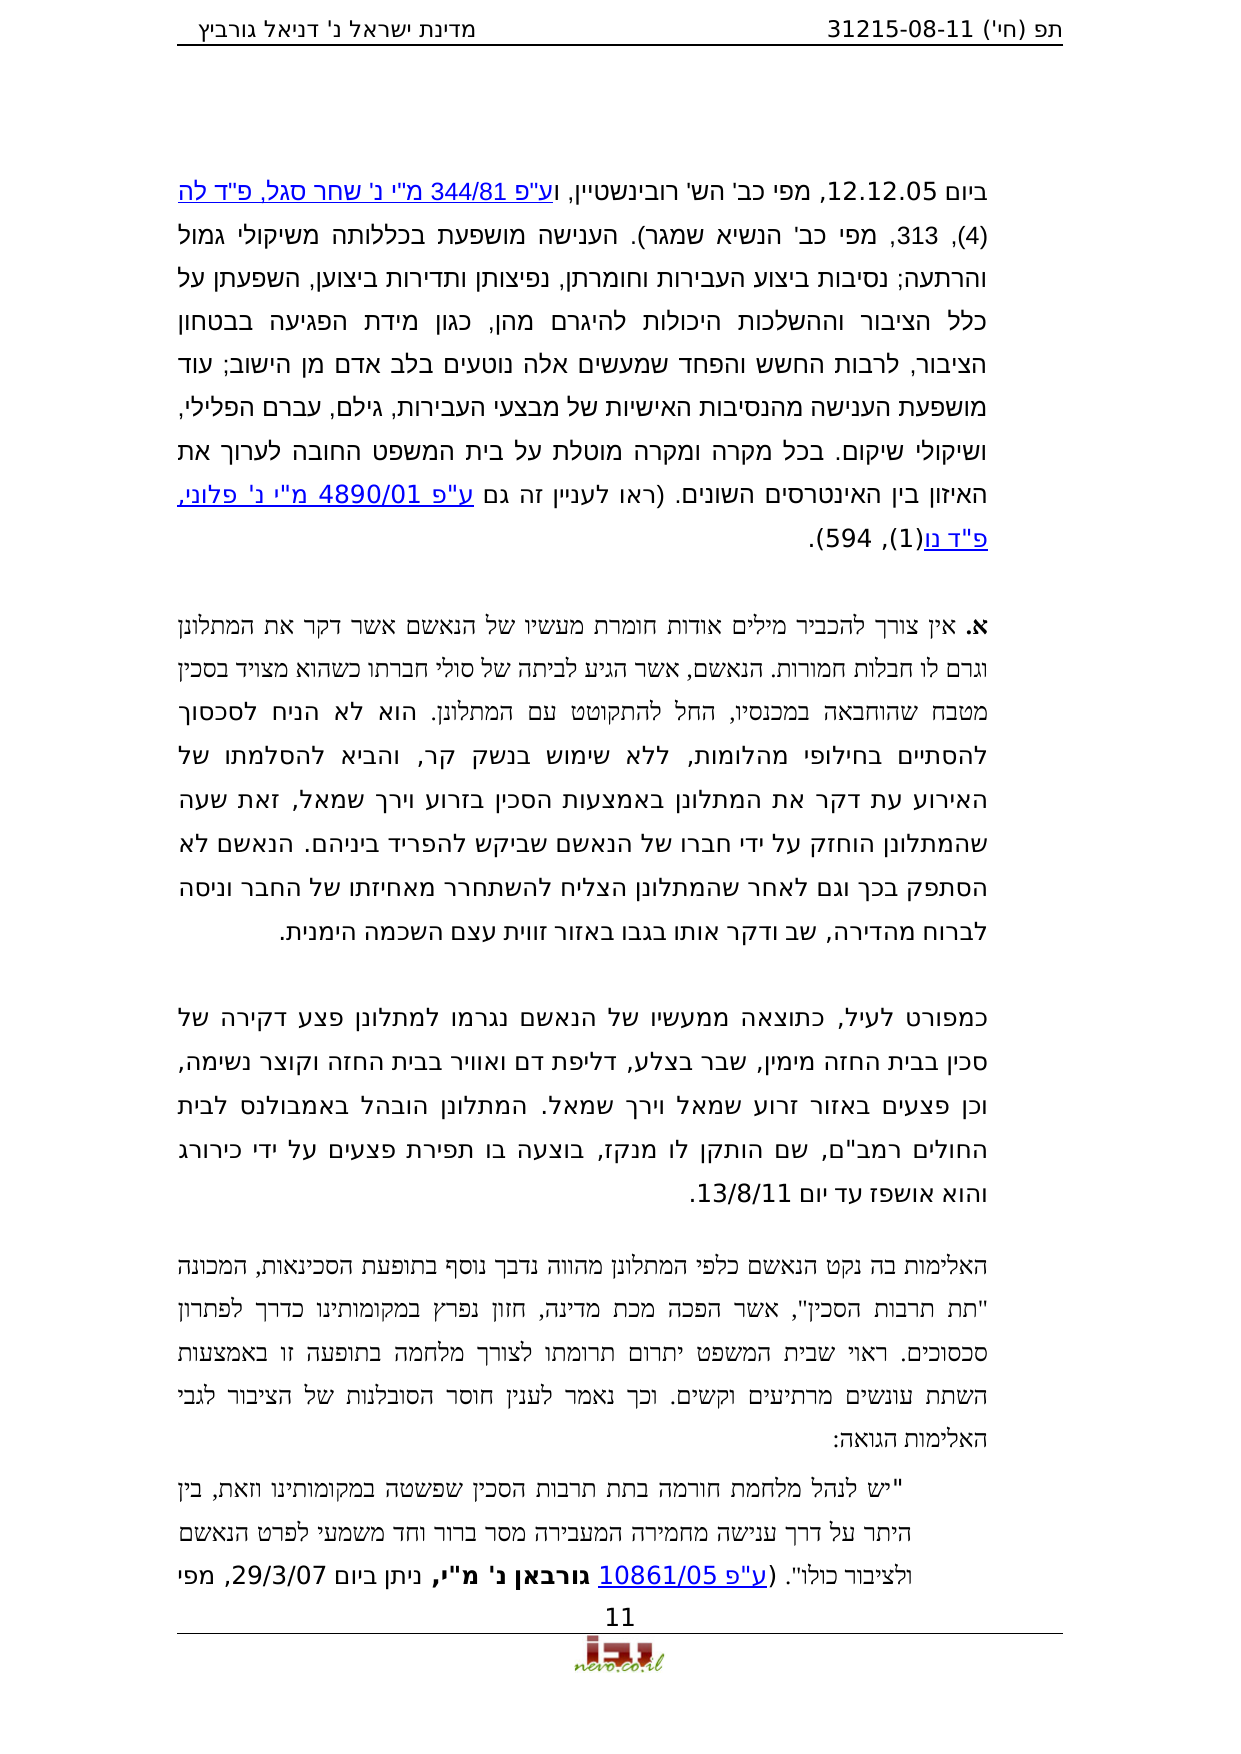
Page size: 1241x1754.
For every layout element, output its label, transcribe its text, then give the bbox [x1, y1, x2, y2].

picture [574, 1635, 666, 1673]
text א. אין צורך להכביר מילים אודות חומרת מעשיו של הנאשם אשר דקר את המתלונן וגרם לו חבלות חמורות. הנאשם, אשר הגיע לביתה של סולי חברתו כשהוא מצויד בסכין מטבח שהוחבאה במכנסיו, החל להתקוטט עם המתלונן. הוא לא הניח לסכסוך להסתיים בחילופי מהלומות, ללא שימוש בנשק קר, והביא להסלמתו של האירוע עת דקר את המתלונן באמצעות הסכין בזרוע וירך שמאל, זאת שעה שהמתלונן הוחזק על ידי חברו של הנאשם שביקש להפריד ביניהם. הנאשם לא הסתפק בכך וגם לאחר שהמתלונן הצליח להשתחרר מאחיזתו של החבר וניסה לברוח מהדירה, שב ודקר אותו בגבו באזור זווית עצם השכמה הימנית. [177, 611, 988, 946]
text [177, 177, 1063, 553]
text האלימות בה נקט הנאשם כלפי המתלונן מהווה נדבך נוסף בתופעת הסכינאות, המכונה "תת תרבות הסכין", אשר הפכה מכת מדינה, חזון נפרץ במקומותינו כדרך לפתרון סכסוכים. ראוי שבית המשפט יתרום תרומתו לצורך מלחמה בתופעה זו באמצעות השתת עונשים מרתיעים וקשים. וכך נאמר לענין חוסר הסובלנות של הציבור לגבי האלימות הגואה: [177, 1251, 988, 1453]
text כמפורט לעיל, כתוצאה ממעשיו של הנאשם נגרמו למתלונן פצע דקירה של סכין בבית החזה מימין, שבר בצלע, דליפת דם ואוויר בבית החזה וקוצר נשימה, וכן פצעים באזור זרוע שמאל וירך שמאל. המתלונן הובהל באמבולנס לבית החולים רמב"ם, שם הותקן לו מנקז, בוצעה בו תפירת פצעים על ידי כירורג והוא אושפז עד יום 13/8/11. [177, 1003, 988, 1208]
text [177, 1474, 913, 1591]
